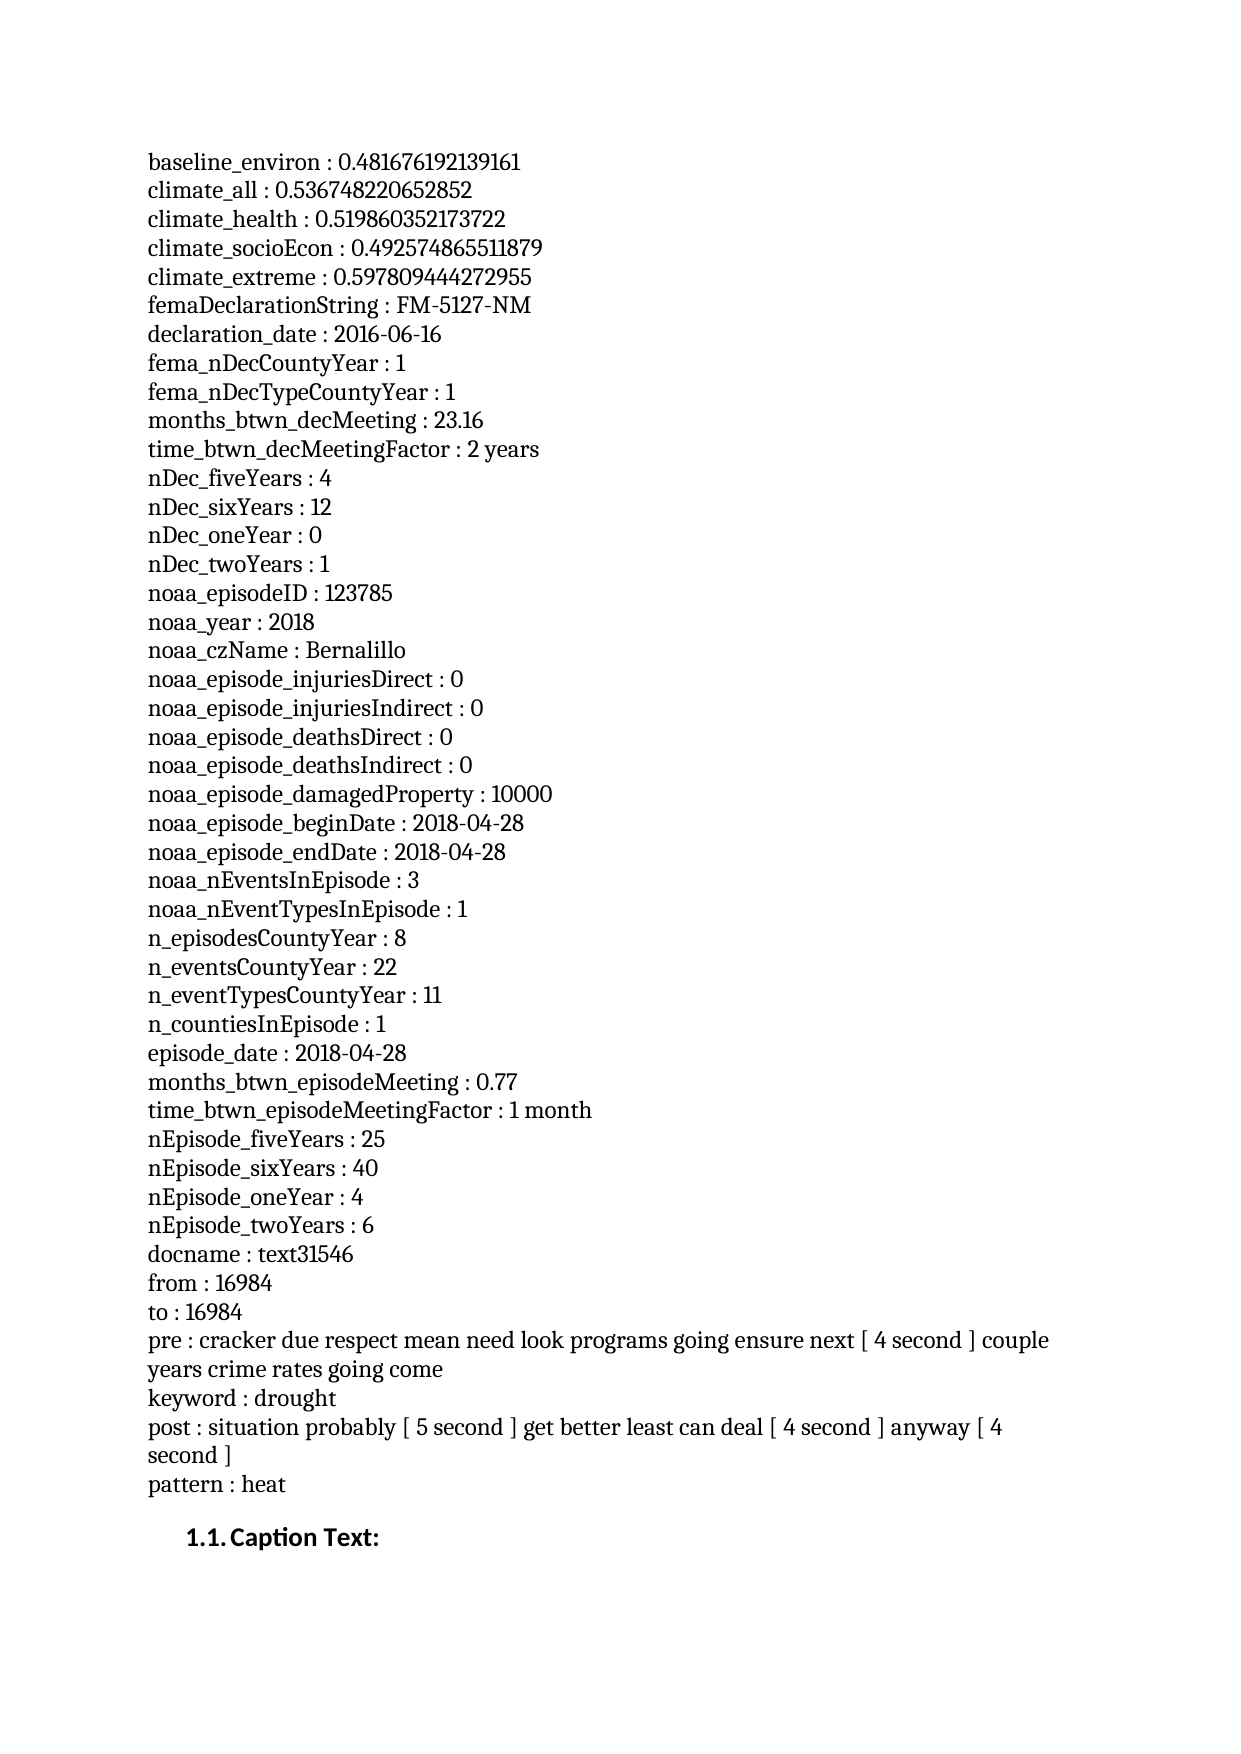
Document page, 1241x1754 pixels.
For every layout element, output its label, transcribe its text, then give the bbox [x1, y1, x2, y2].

text noaa_episode_deathsIndirect : 0 [148, 751, 1093, 780]
text noaa_episodeID : 123785 [148, 579, 1093, 608]
text baseline_environ : 0.481676192139161 [148, 148, 1093, 176]
text pre : cracker due respect mean need look programs going ensure next [ 4 second ] couple years crime rates going come [148, 1326, 1093, 1384]
text keyword : drought [148, 1384, 1093, 1413]
text noaa_episode_endDate : 2018-04-28 [148, 838, 1093, 866]
text time_btwn_decMeetingFactor : 2 years [148, 435, 1093, 464]
text noaa_nEventsInEpisode : 3 [148, 866, 1093, 895]
subtitle Caption Text: [185, 1520, 1093, 1553]
text nEpisode_fiveYears : 25 [148, 1125, 1093, 1154]
text noaa_nEventTypesInEpisode : 1 [148, 895, 1093, 924]
text noaa_episode_beginDate : 2018-04-28 [148, 809, 1093, 838]
text climate_socioEcon : 0.492574865511879 [148, 234, 1093, 263]
text nDec_sixYears : 12 [148, 493, 1093, 521]
text from : 16984 [148, 1269, 1093, 1298]
text fema_nDecCountyYear : 1 [148, 349, 1093, 378]
text noaa_episode_injuriesDirect : 0 [148, 665, 1093, 694]
text femaDeclarationString : FM-5127-NM [148, 291, 1093, 320]
text nEpisode_sixYears : 40 [148, 1154, 1093, 1183]
text time_btwn_episodeMeetingFactor : 1 month [148, 1096, 1093, 1125]
text to : 16984 [148, 1298, 1093, 1326]
text post : situation probably [ 5 second ] get better least can deal [ 4 second ] anyway [ 4 second ] [148, 1413, 1093, 1470]
text n_eventTypesCountyYear : 11 [148, 981, 1093, 1010]
text nDec_twoYears : 1 [148, 550, 1093, 579]
text months_btwn_decMeeting : 23.16 [148, 406, 1093, 435]
text episode_date : 2018-04-28 [148, 1039, 1093, 1068]
text n_episodesCountyYear : 8 [148, 924, 1093, 953]
text noaa_episode_injuriesIndirect : 0 [148, 694, 1093, 723]
text climate_extreme : 0.597809444272955 [148, 263, 1093, 291]
text noaa_episode_damagedProperty : 10000 [148, 780, 1093, 809]
text nEpisode_twoYears : 6 [148, 1211, 1093, 1240]
text pattern : heat [148, 1470, 1093, 1499]
text nDec_oneYear : 0 [148, 521, 1093, 550]
text noaa_episode_deathsDirect : 0 [148, 723, 1093, 751]
text nEpisode_oneYear : 4 [148, 1183, 1093, 1211]
text n_countiesInEpisode : 1 [148, 1010, 1093, 1039]
text fema_nDecTypeCountyYear : 1 [148, 378, 1093, 406]
text declaration_date : 2016-06-16 [148, 320, 1093, 349]
text climate_health : 0.519860352173722 [148, 205, 1093, 234]
text months_btwn_episodeMeeting : 0.77 [148, 1068, 1093, 1096]
text n_eventsCountyYear : 22 [148, 953, 1093, 981]
text noaa_year : 2018 [148, 608, 1093, 636]
text climate_all : 0.536748220652852 [148, 176, 1093, 205]
text docname : text31546 [148, 1240, 1093, 1269]
text nDec_fiveYears : 4 [148, 464, 1093, 493]
text noaa_czName : Bernalillo [148, 636, 1093, 665]
